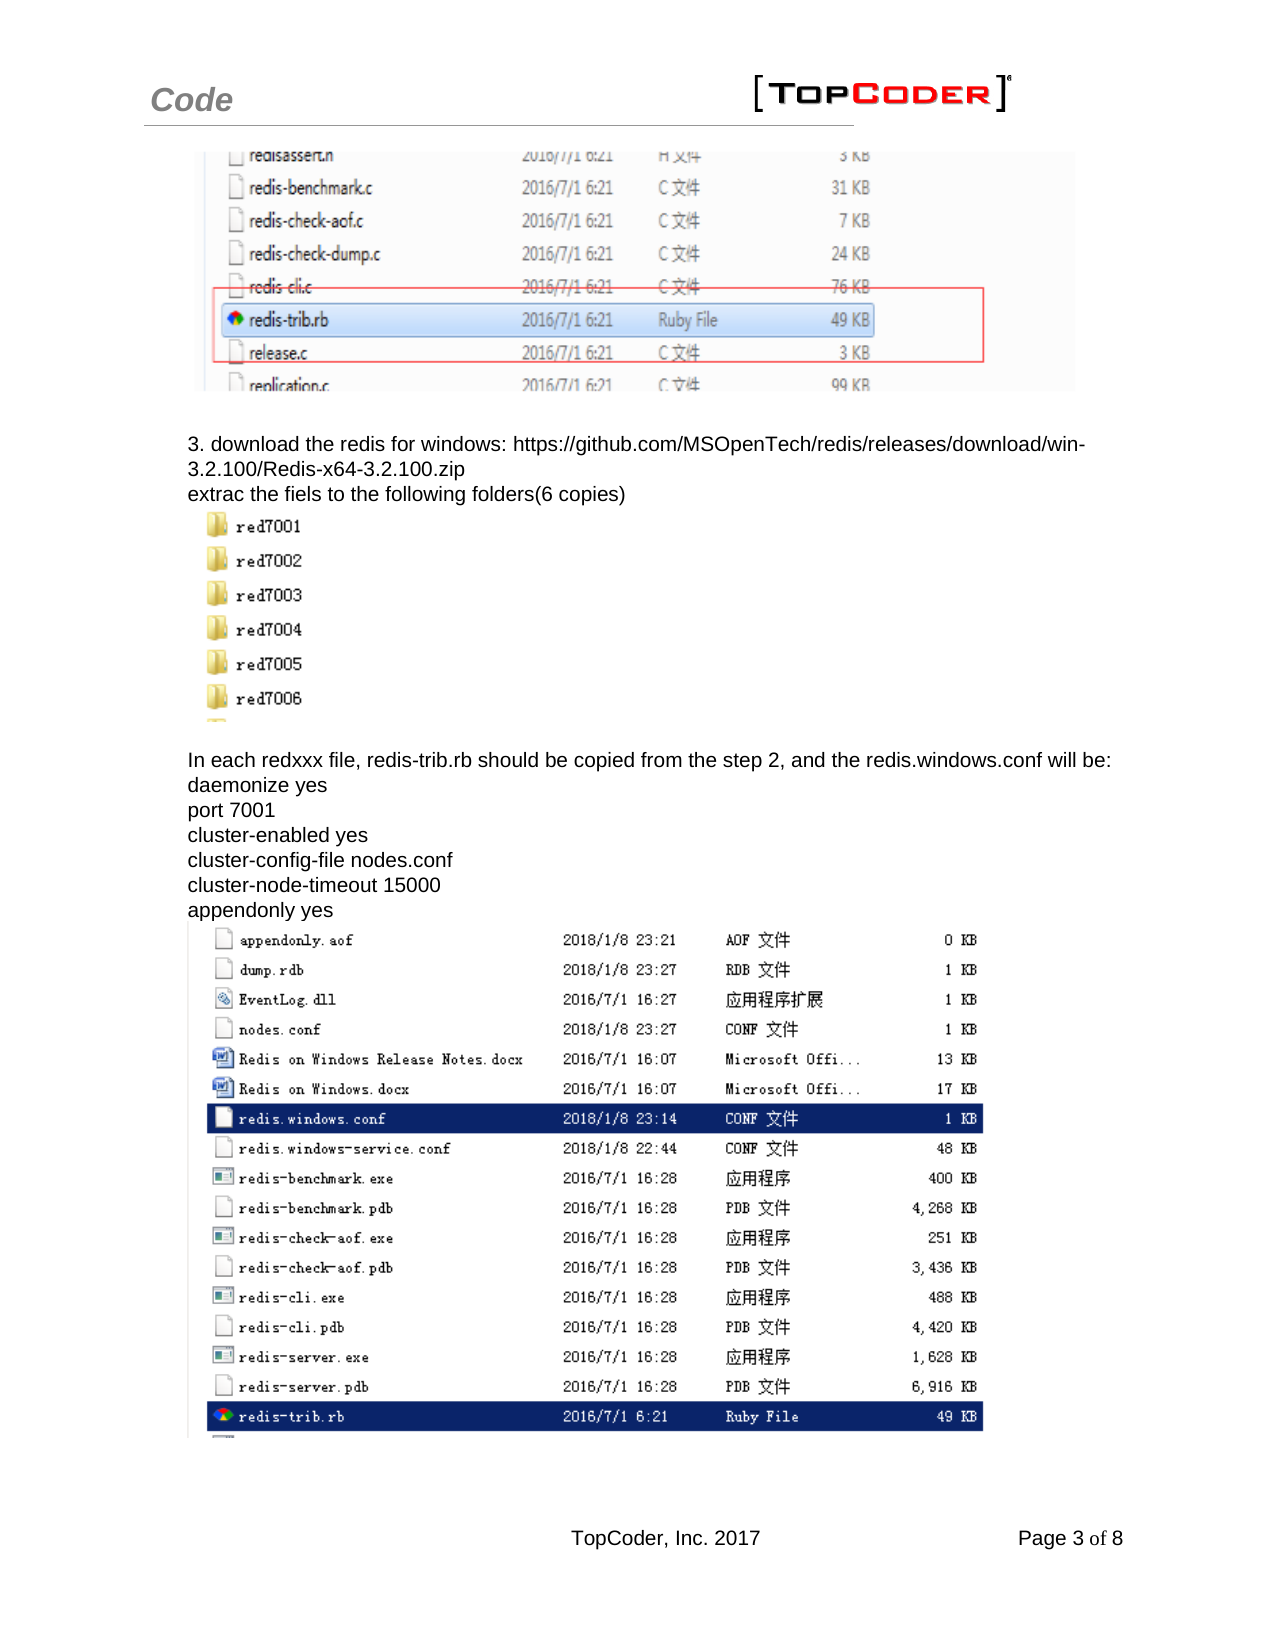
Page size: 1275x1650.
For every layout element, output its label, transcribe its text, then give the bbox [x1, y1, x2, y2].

text port 7001 [187, 797, 1125, 822]
text daemonize yes [187, 772, 1125, 797]
text extrac the fiels to the following folders(6 copies) [187, 481, 1125, 506]
text cluster-enabled yes [187, 822, 1125, 847]
text cluster-config-file nodes.conf [187, 847, 1125, 872]
text cluster-node-timeout 15000 [187, 872, 1125, 897]
picture [187, 921, 1163, 1438]
picture [754, 75, 1012, 112]
text In each redxxx file, redis-trib.rb should be copied from the step 2, and the redis.windows.conf will be: [187, 747, 1125, 772]
picture [187, 506, 589, 722]
picture [187, 150, 1086, 407]
text appendonly yes [187, 897, 1125, 921]
text 3. download the redis for windows: https://github.com/MSOpenTech/redis/releases/download/win-3.2.100/Redis-x64-3.2.100.zip [187, 431, 1125, 481]
